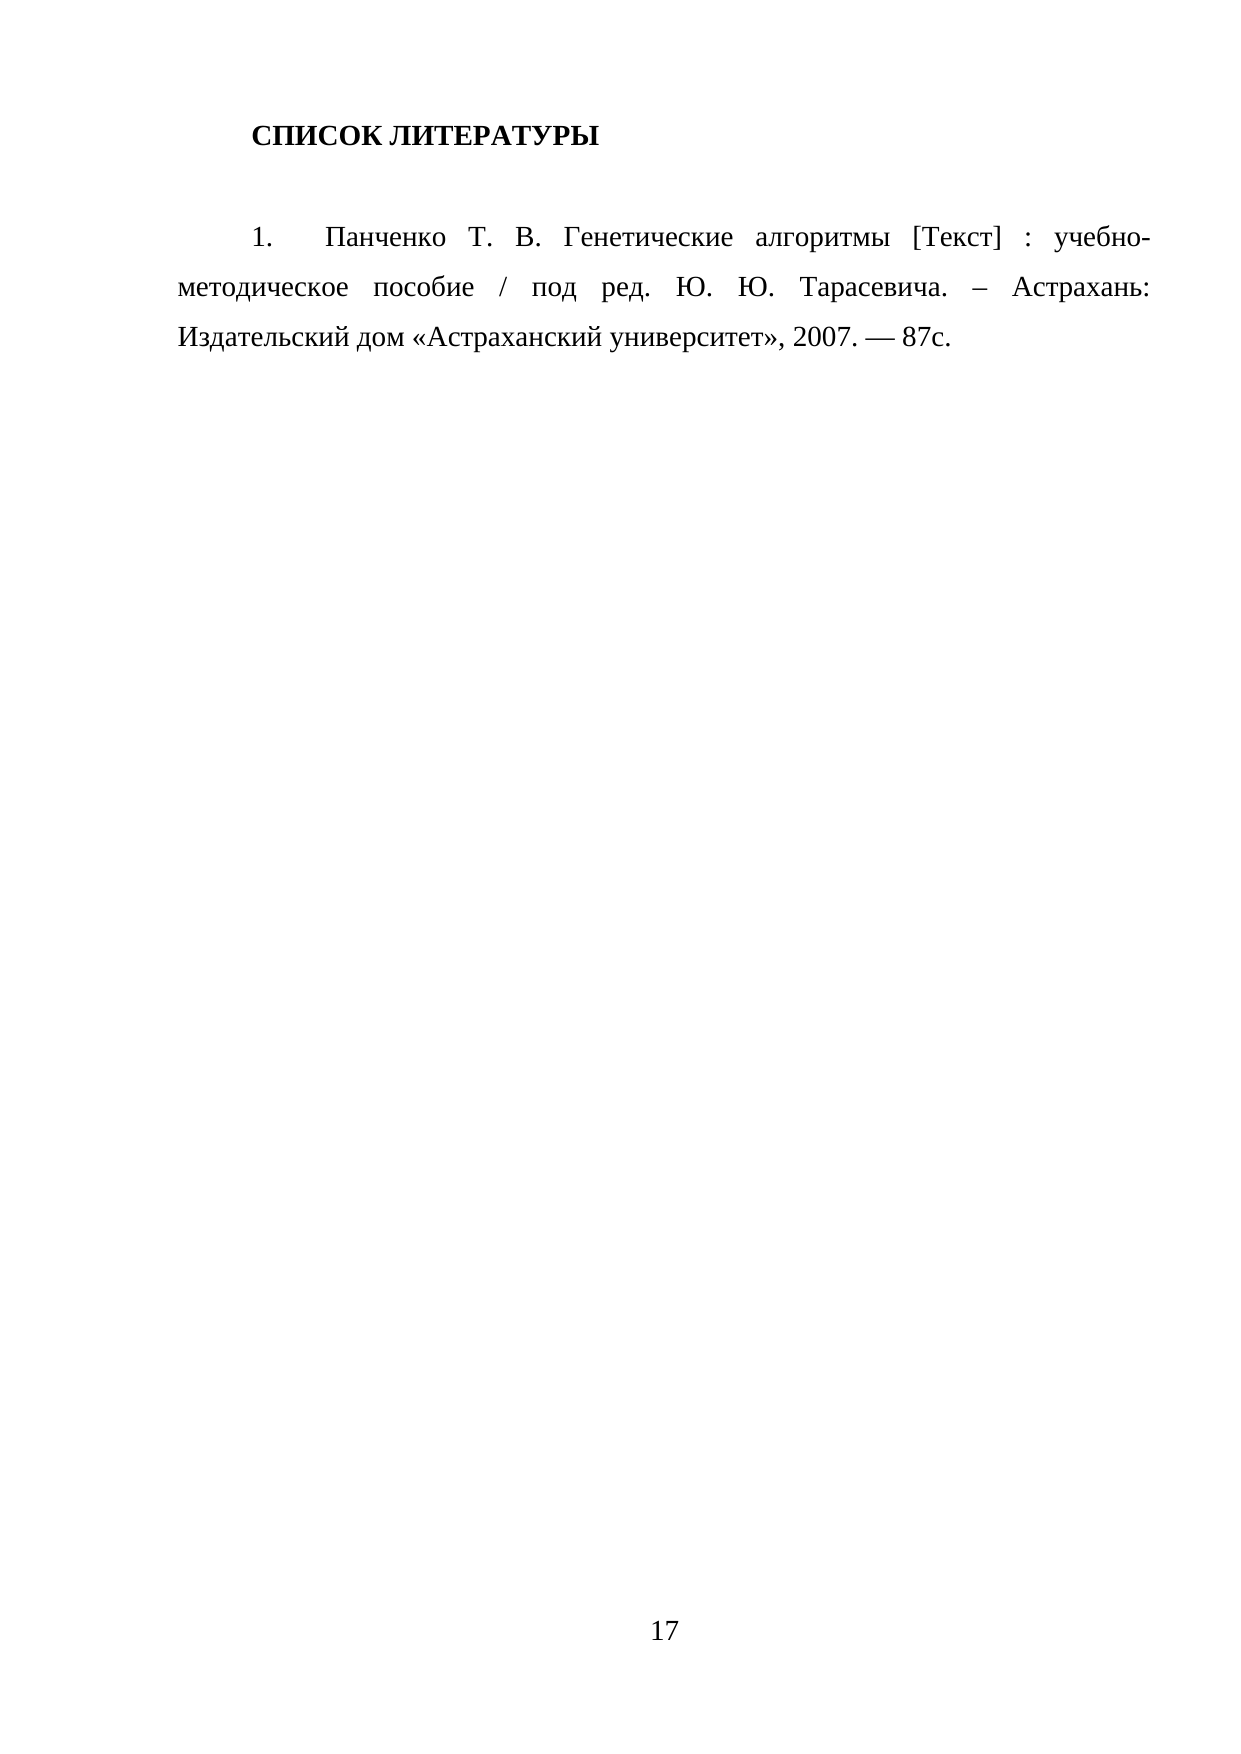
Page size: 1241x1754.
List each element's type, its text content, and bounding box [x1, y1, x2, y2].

subtitle СПИСОК ЛИТЕРАТУРЫ [177, 118, 1152, 152]
list Панченко Т. В. Генетические алгоритмы [Текст] : учебно-методическое пособие / под ред. Ю. Ю. Тарасевича. – Астрахань: Издательский дом «Астраханский университет», 2007. — 87с. [177, 219, 1152, 353]
